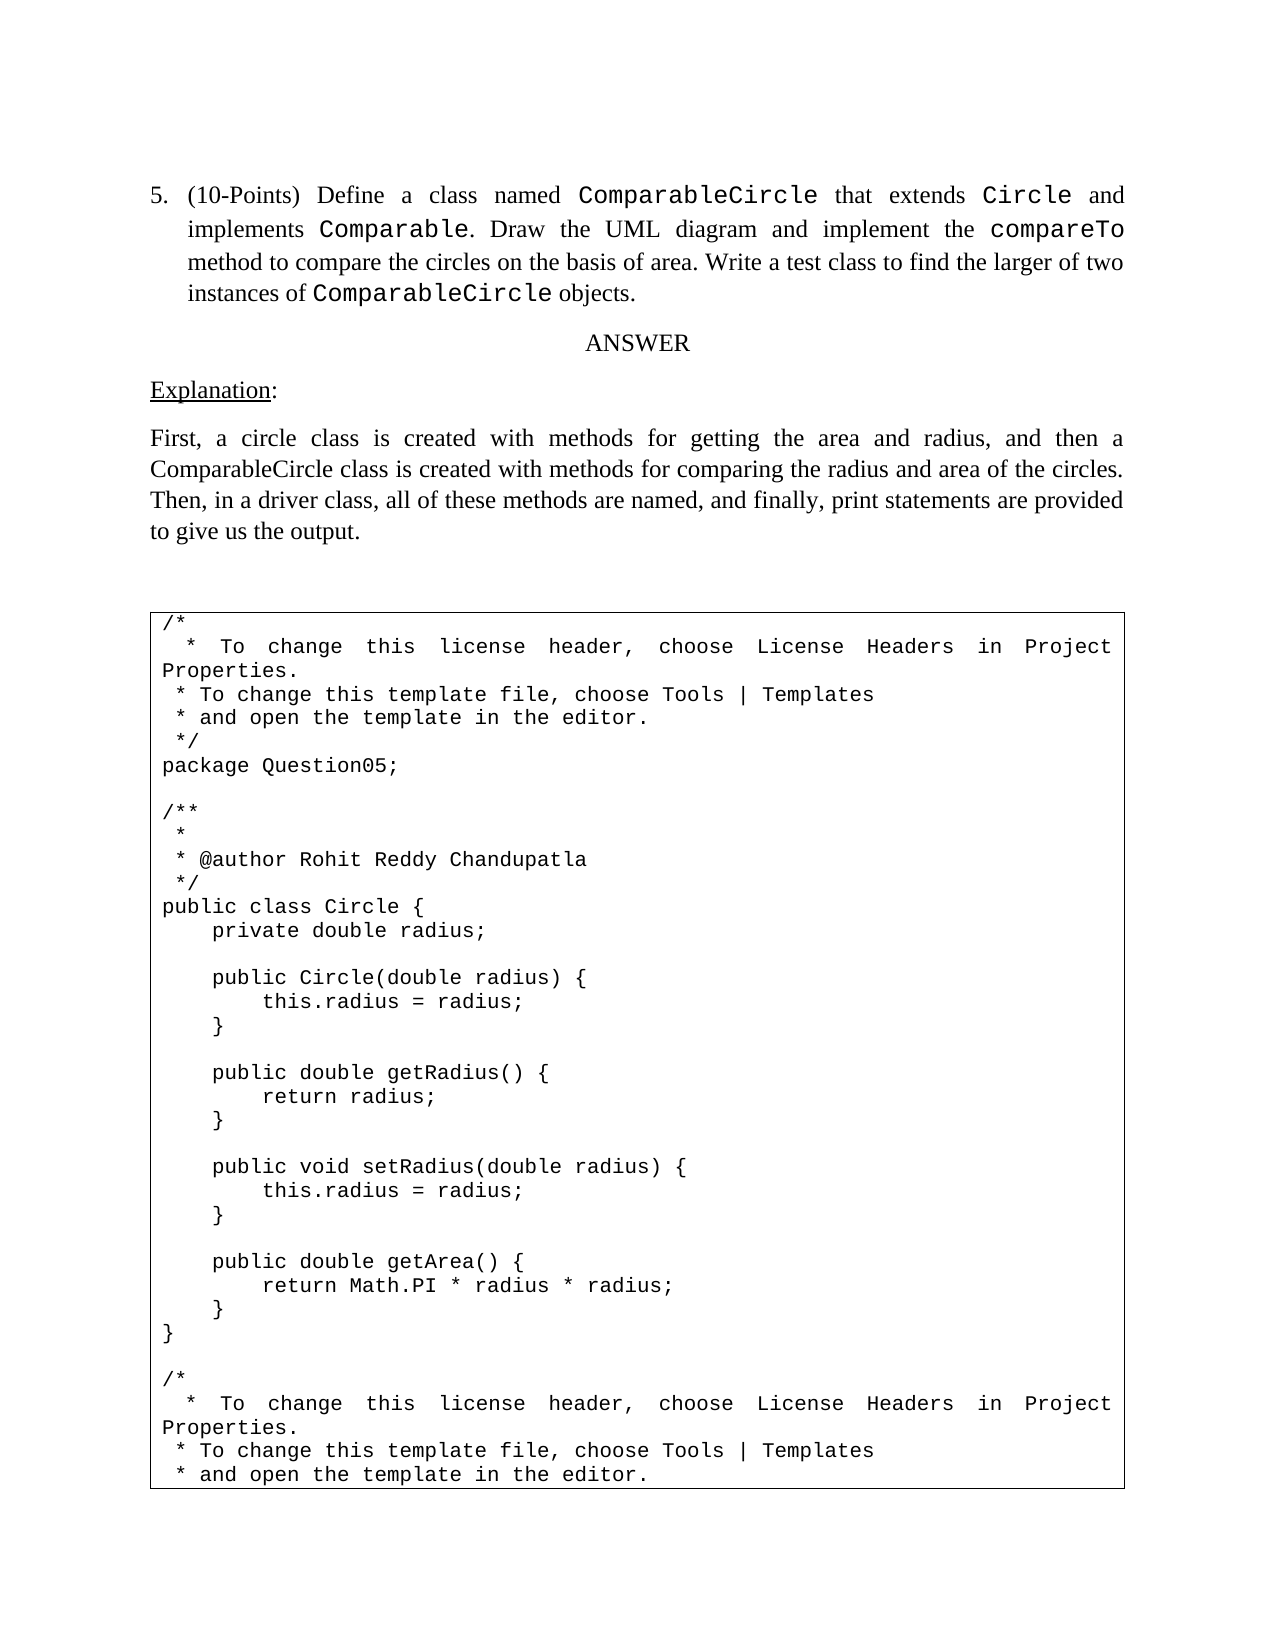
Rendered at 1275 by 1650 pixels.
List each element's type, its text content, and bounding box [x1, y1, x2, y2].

text Explanation: [150, 375, 1125, 404]
text First, a circle class is created with methods for getting the area and radius, and then a ComparableCircle class is created with methods for comparing the radius and area of the circles. Then, in a driver class, all of these methods are named, and finally, print statements are provided to give us the output. [150, 423, 1125, 545]
list (10-Points) Define a class named ComparableCircle that extends Circle and implements Comparable. Draw the UML diagram and implement the compareTo method to compare the circles on the basis of area. Write a test class to find the larger of two instances of ComparableCircle objects. [150, 181, 1125, 309]
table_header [151, 613, 1124, 1488]
text ANSWER [150, 328, 1125, 356]
